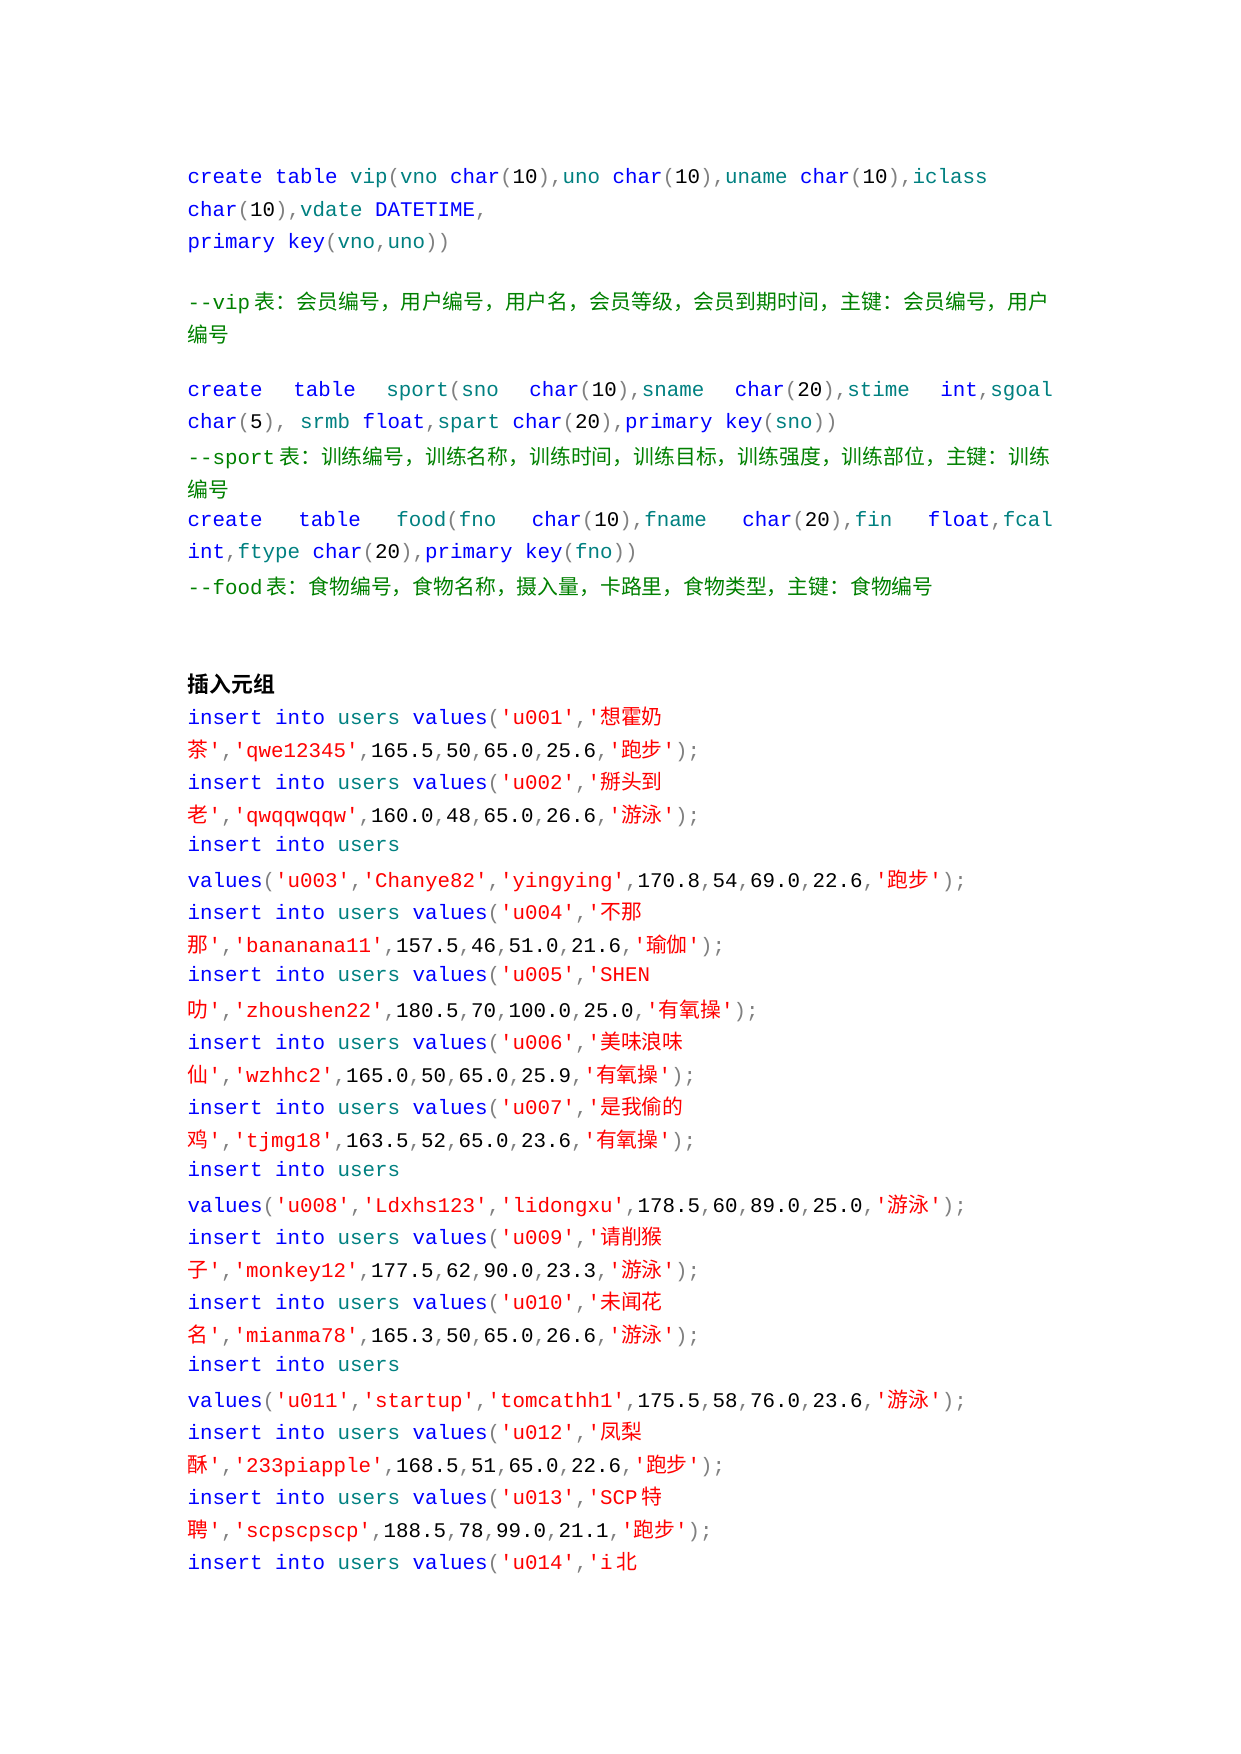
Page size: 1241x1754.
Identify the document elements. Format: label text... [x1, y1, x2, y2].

text insert into users values('u009','请削猴子','monkey12',177.5,62,90.0,23.3,'游泳'); [187, 1219, 1053, 1284]
text insert into users values('u010','未闻花名','mianma78',165.3,50,65.0,26.6,'游泳'); [187, 1284, 1053, 1349]
text insert into users values('u013','SCP特聘','scpscpscp',188.5,78,99.0,21.1,'跑步'); [187, 1479, 1053, 1544]
text insert into users values('u012','凤梨酥','233piapple',168.5,51,65.0,22.6,'跑步'); [187, 1414, 1053, 1479]
text insert into users values('u008','Ldxhs123','lidongxu',178.5,60,89.0,25.0,'游泳'); [187, 1154, 1053, 1219]
text create table vip(vno char(10),uno char(10),uname char(10),iclass char(10),vdate DATETIME, [187, 162, 1053, 227]
text insert into users values('u011','startup','tomcathh1',175.5,58,76.0,23.6,'游泳'); [187, 1349, 1053, 1414]
text --vip表：会员编号，用户编号，用户名，会员等级，会员到期时间，主键：会员编号，用户编号 [187, 284, 1053, 349]
text insert into users values('u002','掰头到老','qwqqwqqw',160.0,48,65.0,26.6,'游泳'); [187, 764, 1053, 829]
text insert into users values('u003','Chanye82','yingying',170.8,54,69.0,22.6,'跑步'); [187, 829, 1053, 894]
text insert into users values('u006','美味浪味仙','wzhhc2',165.0,50,65.0,25.9,'有氧操'); [187, 1024, 1053, 1089]
text insert into users values('u001','想霍奶茶','qwe12345',165.5,50,65.0,25.6,'跑步'); [187, 699, 1053, 764]
text 插入元组 [187, 667, 1053, 699]
text primary key(vno,uno)) [187, 227, 1053, 259]
text --food表：食物编号，食物名称，摄入量，卡路里，食物类型，主键：食物编号 [187, 569, 1053, 602]
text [187, 1544, 1053, 1577]
text insert into users values('u005','SHEN叻','zhoushen22',180.5,70,100.0,25.0,'有氧操'); [187, 959, 1053, 1024]
text create table sport(sno char(10),sname char(20),stime int,sgoal char(5), srmb float,spart char(20),primary key(sno)) [187, 374, 1053, 439]
text --sport表：训练编号，训练名称，训练时间，训练目标，训练强度，训练部位，主键：训练编号 [187, 439, 1053, 504]
text insert into users values('u007','是我偷的鸡','tjmg18',163.5,52,65.0,23.6,'有氧操'); [187, 1089, 1053, 1154]
text insert into users values('u004','不那那','bananana11',157.5,46,51.0,21.6,'瑜伽'); [187, 894, 1053, 959]
text create table food(fno char(10),fname char(20),fin float,fcal int,ftype char(20),primary key(fno)) [187, 504, 1053, 569]
